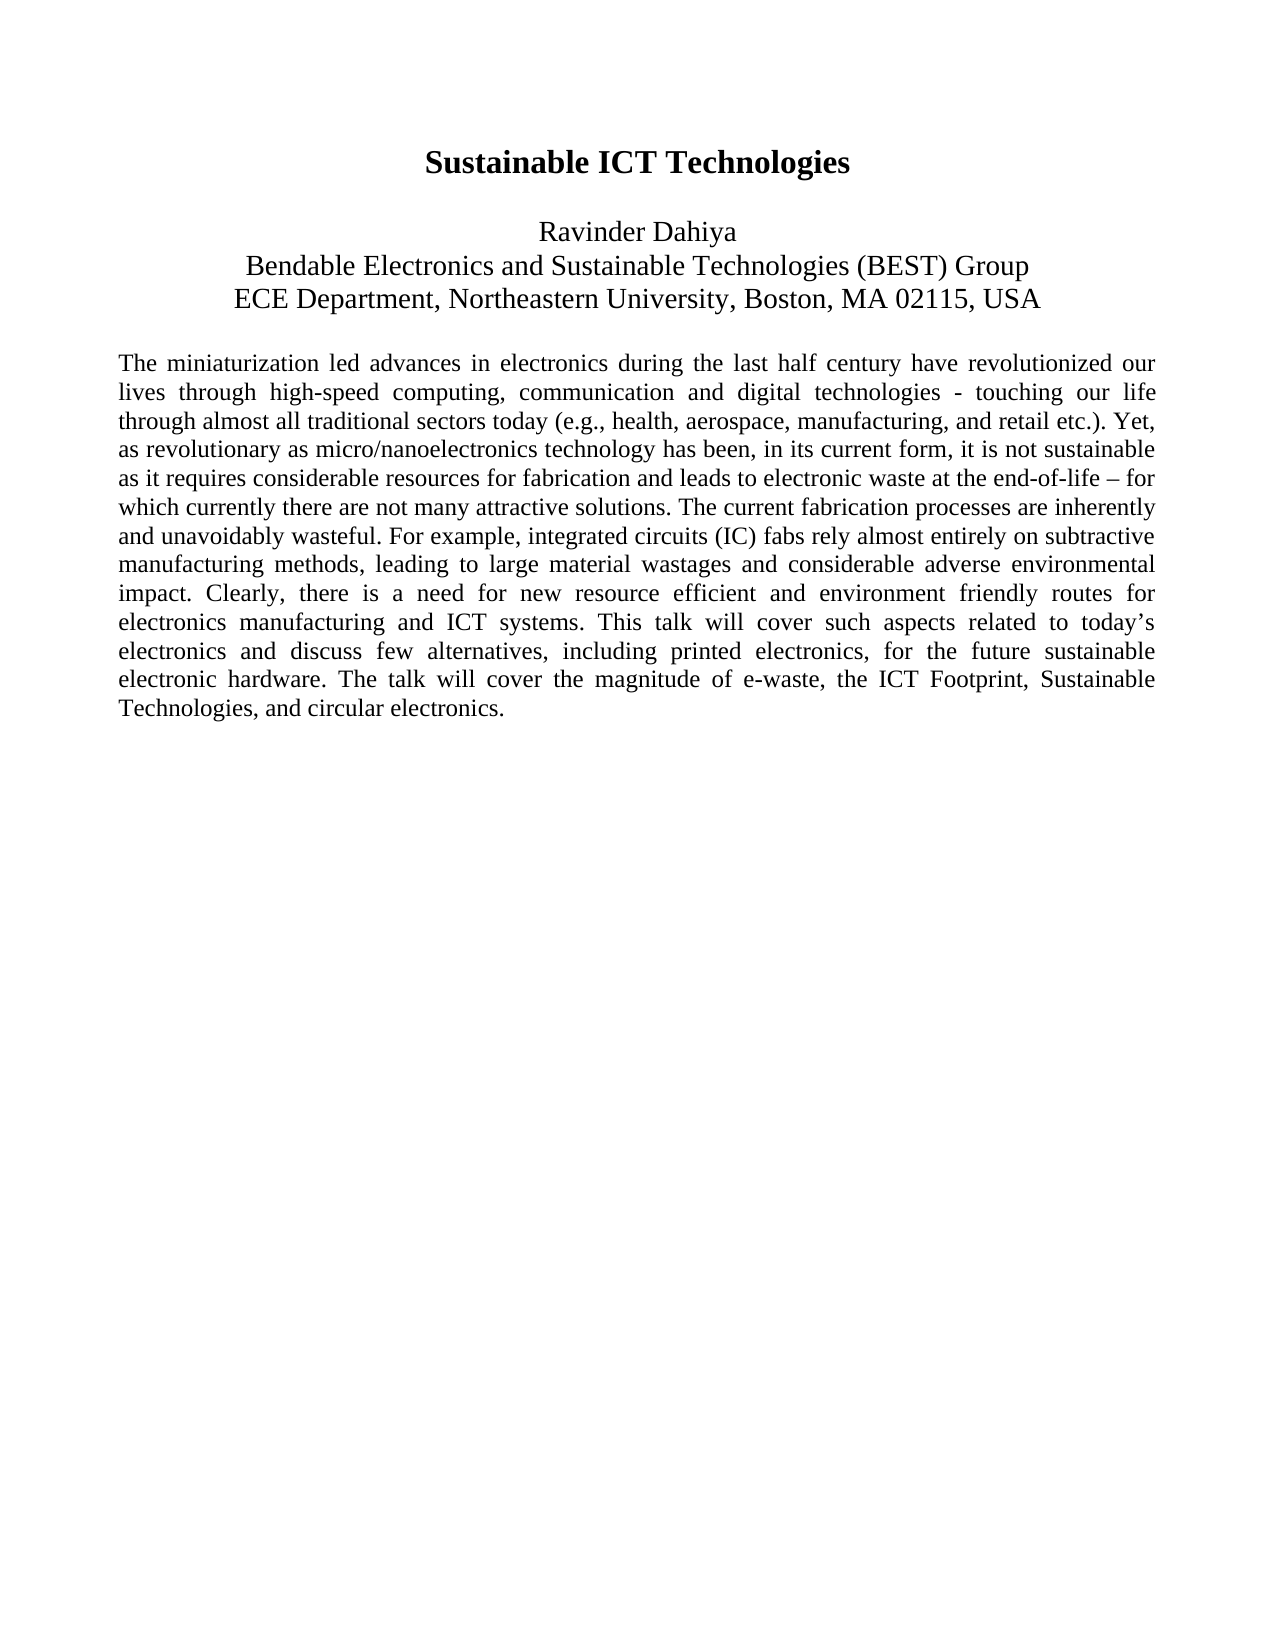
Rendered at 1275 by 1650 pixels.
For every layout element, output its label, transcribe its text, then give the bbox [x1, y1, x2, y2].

text The miniaturization led advances in electronics during the last half century have revolutionized our lives through high-speed computing, communication and digital technologies - touching our life through almost all traditional sectors today (e.g., health, aerospace, manufacturing, and retail etc.). Yet, as revolutionary as micro/nanoelectronics technology has been, in its current form, it is not sustainable as it requires considerable resources for fabrication and leads to electronic waste at the end-of-life – for which currently there are not many attractive solutions. The current fabrication processes are inherently and unavoidably wasteful. For example, integrated circuits (IC) fabs rely almost entirely on subtractive manufacturing methods, leading to large material wastages and considerable adverse environmental impact. Clearly, there is a need for new resource efficient and environment friendly routes for electronics manufacturing and ICT systems. This talk will cover such aspects related to today’s electronics and discuss few alternatives, including printed electronics, for the future sustainable electronic hardware. The talk will cover the magnitude of e-waste, the ICT Footprint, Sustainable Technologies, and circular electronics. [118, 348, 1157, 722]
text ECE Department, Northeastern University, Boston, MA 02115, USA [118, 281, 1157, 315]
text Sustainable ICT Technologies [118, 142, 1157, 181]
text Bendable Electronics and Sustainable Technologies (BEST) Group [118, 248, 1157, 281]
text Ravinder Dahiya [118, 214, 1157, 248]
